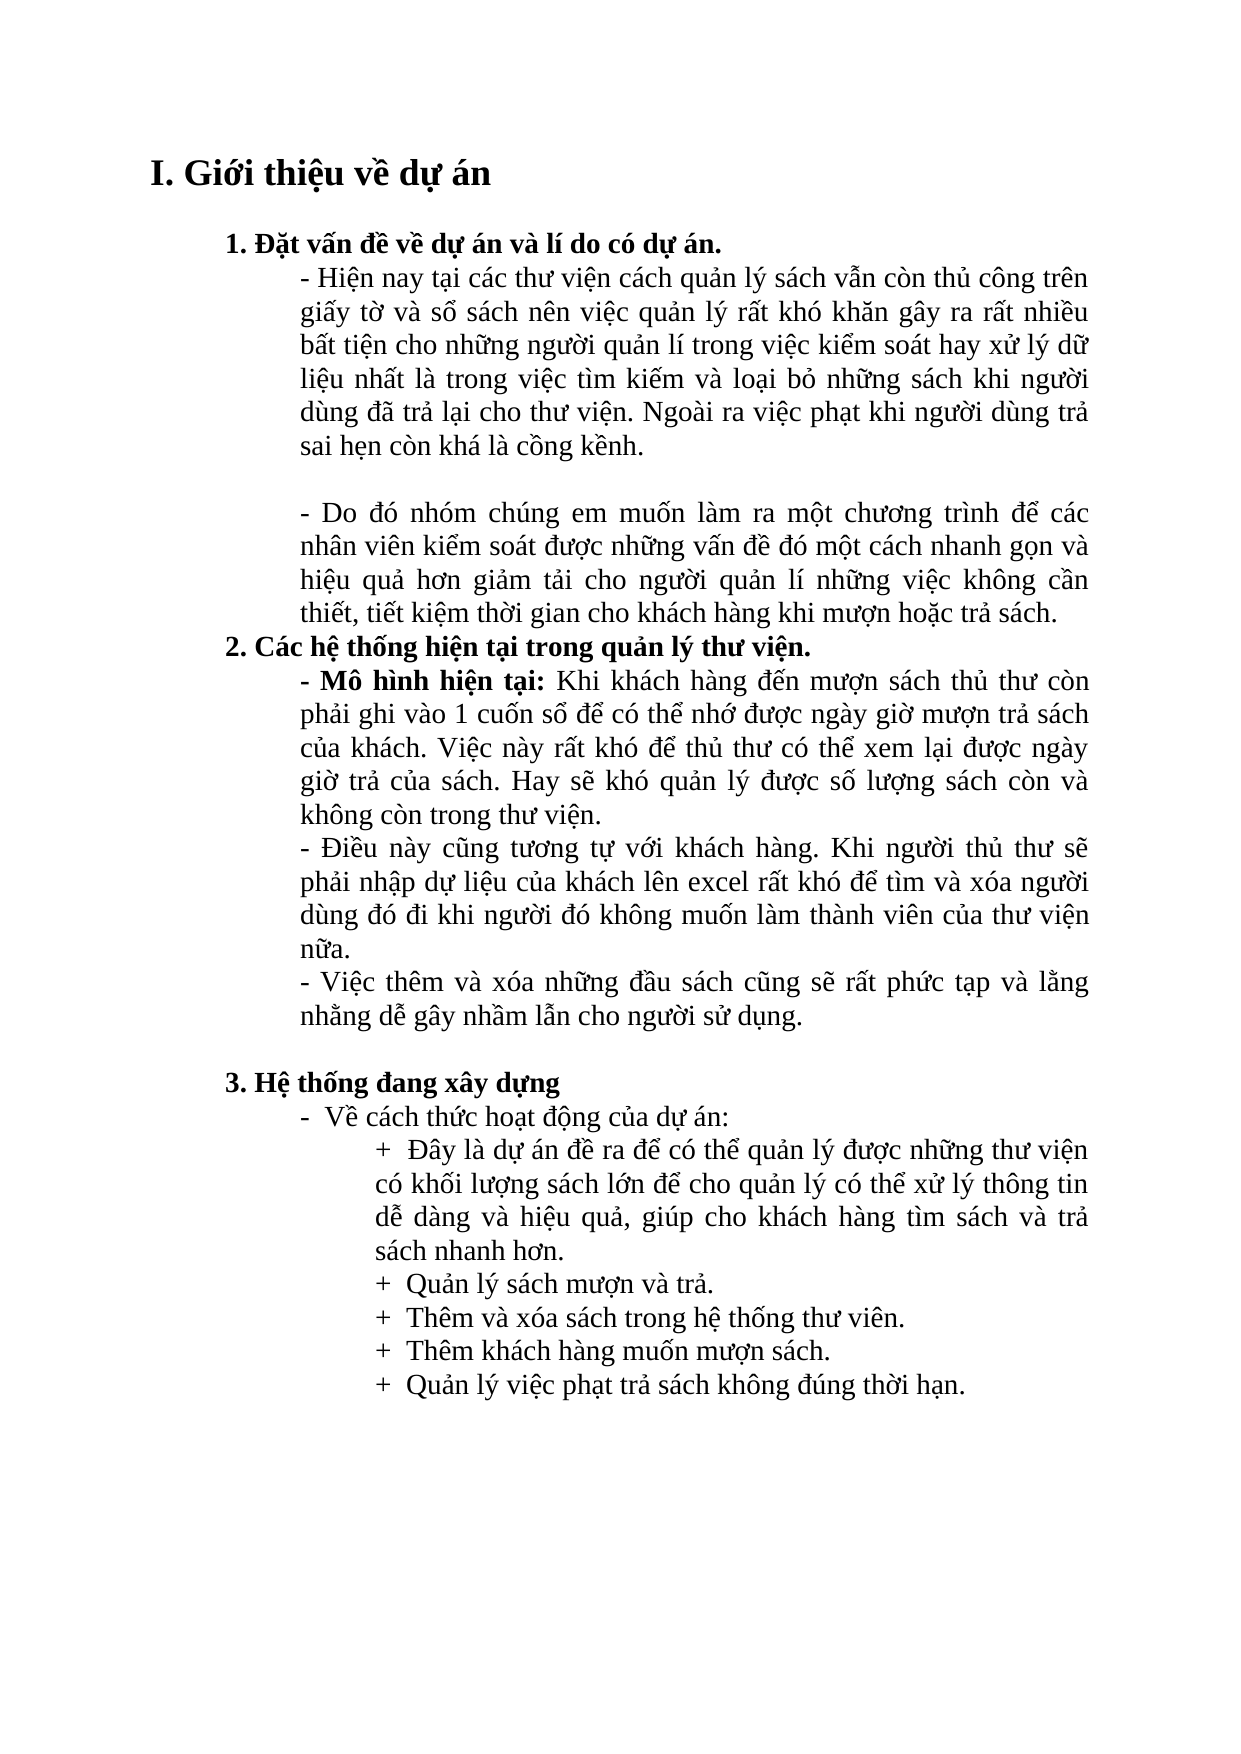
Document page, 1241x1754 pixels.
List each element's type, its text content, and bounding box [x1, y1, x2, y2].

text - Về cách thức hoạt động của dự án: [150, 1099, 1090, 1132]
text 3. Hệ thống đang xây dựng [150, 1065, 1090, 1099]
text - Mô hình hiện tại: Khi khách hàng đến mượn sách thủ thư còn phải ghi vào 1 cuốn sổ để có thể nhớ được ngày giờ mượn trả sách của khách. Việc này rất khó để thủ thư có thể xem lại được ngày giờ trả của sách. Hay sẽ khó quản lý được số lượng sách còn và không còn trong thư viện. [300, 663, 1090, 830]
text + Thêm và xóa sách trong hệ thống thư viên. [329, 1300, 1090, 1333]
text 2. Các hệ thống hiện tại trong quản lý thư viện. [150, 629, 1090, 663]
text 1. Đặt vấn đề về dự án và lí do có dự án. [150, 227, 1090, 260]
text + Thêm khách hàng muốn mượn sách. [329, 1333, 1090, 1367]
text + Đây là dự án đề ra để có thể quản lý được những thư viện có khối lượng sách lớn để cho quản lý có thể xử lý thông tin dễ dàng và hiệu quả, giúp cho khách hàng tìm sách và trả sách nhanh hơn. [375, 1132, 1090, 1266]
text - Điều này cũng tương tự với khách hàng. Khi người thủ thư sẽ phải nhập dự liệu của khách lên excel rất khó để tìm và xóa người dùng đó đi khi người đó không muốn làm thành viên của thư viện nữa. [300, 830, 1090, 964]
text + Quản lý sách mượn và trả. [329, 1266, 1090, 1300]
text - Do đó nhóm chúng em muốn làm ra một chương trình để các nhân viên kiểm soát được những vấn đề đó một cách nhanh gọn và hiệu quả hơn giảm tải cho người quản lí những việc không cần thiết, tiết kiệm thời gian cho khách hàng khi mượn hoặc trả sách. [300, 495, 1090, 629]
text - Việc thêm và xóa những đầu sách cũng sẽ rất phức tạp và lằng nhằng dễ gây nhầm lẫn cho người sử dụng. [300, 964, 1090, 1032]
text - Hiện nay tại các thư viện cách quản lý sách vẫn còn thủ công trên giấy tờ và sổ sách nên việc quản lý rất khó khăn gây ra rất nhiều bất tiện cho những người quản lí trong việc kiểm soát hay xử lý dữ liệu nhất là trong việc tìm kiếm và loại bỏ những sách khi người dùng đã trả lại cho thư viện. Ngoài ra việc phạt khi người dùng trả sai hẹn còn khá là cồng kềnh. [300, 260, 1090, 461]
text I. Giới thiệu về dự án [150, 150, 1090, 193]
text + Quản lý việc phạt trả sách không đúng thời hạn. [329, 1367, 1090, 1401]
